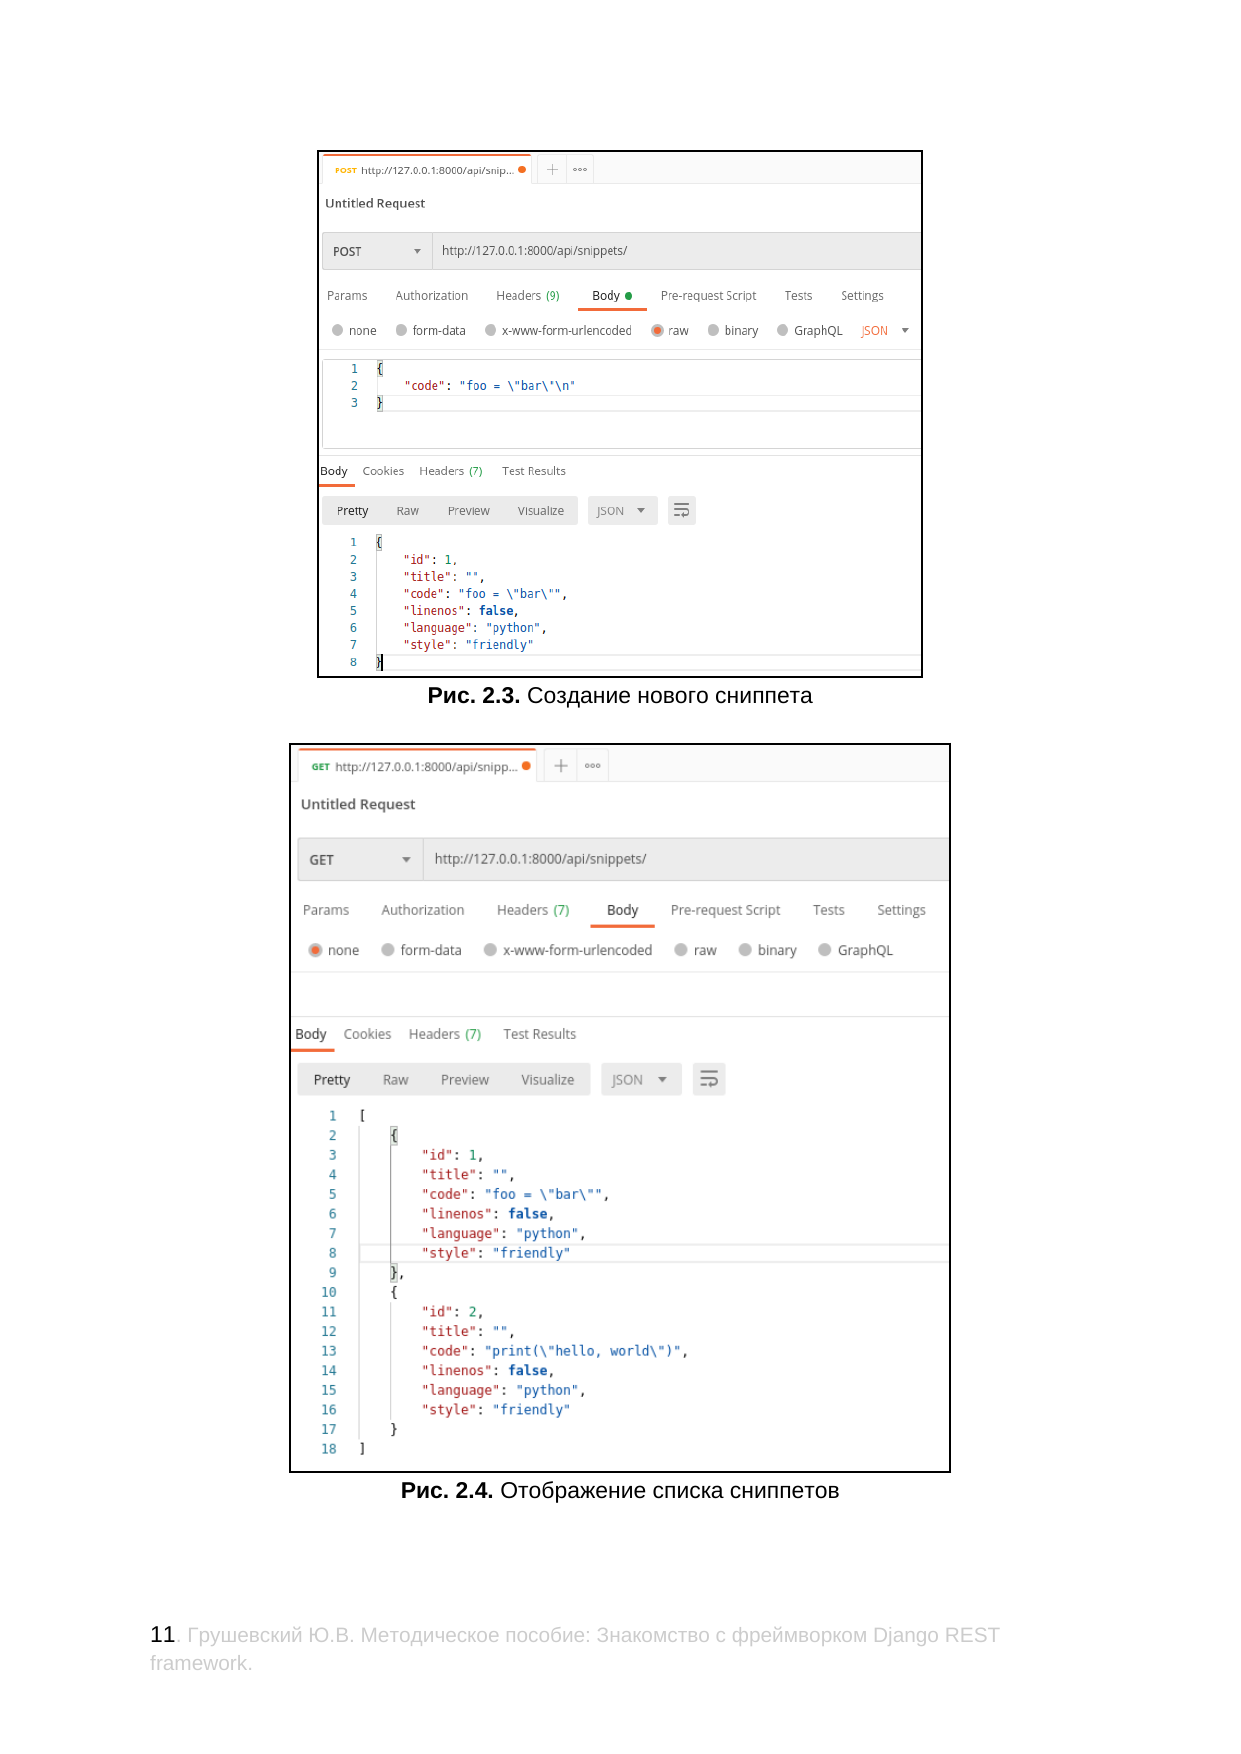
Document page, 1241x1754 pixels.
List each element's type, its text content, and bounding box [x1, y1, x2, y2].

picture [291, 745, 949, 1471]
text Рис. 2.3. Создание нового сниппета [150, 682, 1090, 708]
text Рис. 2.4. Отображение списка сниппетов [150, 1477, 1090, 1503]
picture [319, 152, 921, 676]
